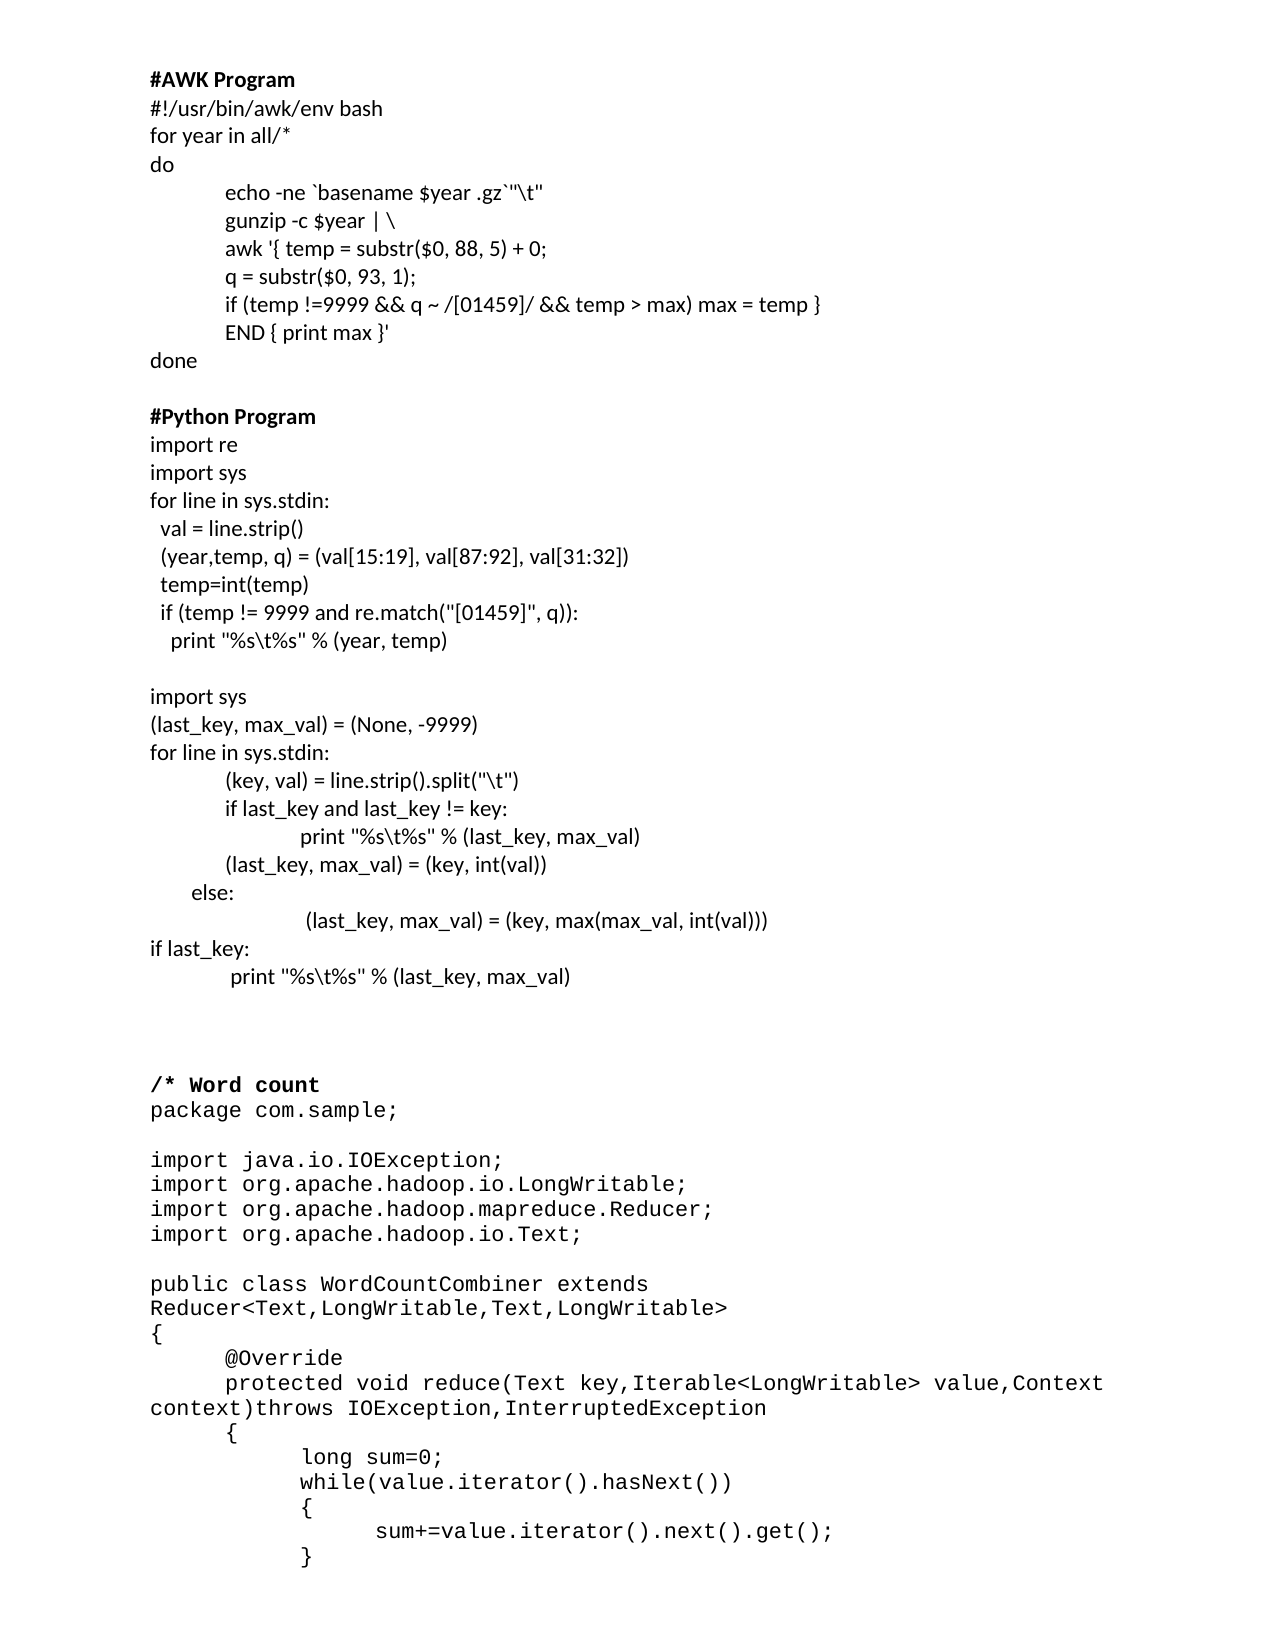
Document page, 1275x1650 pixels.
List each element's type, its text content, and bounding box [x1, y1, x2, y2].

text done [150, 346, 1125, 374]
text else: [150, 878, 1125, 906]
text q = substr($0, 93, 1); [150, 262, 1125, 290]
text } [150, 1545, 1125, 1570]
text import sys [150, 458, 1125, 486]
text import java.io.IOException; [150, 1149, 1125, 1173]
text { [150, 1496, 1125, 1521]
text long sum=0; [150, 1446, 1125, 1471]
text import org.apache.hadoop.io.Text; [150, 1223, 1125, 1248]
text for line in sys.stdin: [150, 738, 1125, 766]
text sum+=value.iterator().next().get(); [150, 1521, 1125, 1545]
text @Override [150, 1347, 1125, 1372]
text { [150, 1421, 1125, 1446]
text echo -ne `basename $year .gz`"\t" [150, 178, 1125, 206]
text for year in all/* [150, 122, 1125, 150]
text package com.sample; [150, 1099, 1125, 1124]
text do [150, 150, 1125, 178]
text if (temp != 9999 and re.match("[01459]", q)): [150, 598, 1125, 626]
text END { print max }' [150, 318, 1125, 346]
text awk '{ temp = substr($0, 88, 5) + 0; [150, 234, 1125, 262]
text /* Word count [150, 1074, 1125, 1099]
text import org.apache.hadoop.mapreduce.Reducer; [150, 1198, 1125, 1223]
text val = line.strip() [150, 514, 1125, 542]
text #AWK Program [150, 66, 1125, 94]
text (last_key, max_val) = (None, -9999) [150, 710, 1125, 738]
text if last_key: [150, 934, 1125, 962]
text print "%s\t%s" % (year, temp) [150, 626, 1125, 654]
text #!/usr/bin/awk/env bash [150, 94, 1125, 122]
text { [150, 1322, 1125, 1347]
text (year,temp, q) = (val[15:19], val[87:92], val[31:32]) [150, 542, 1125, 570]
text (last_key, max_val) = (key, int(val)) [150, 850, 1125, 878]
text public class WordCountCombiner extends Reducer<Text,LongWritable,Text,LongWritable> [150, 1273, 1125, 1322]
text protected void reduce(Text key,Iterable<LongWritable> value,Context context)throws IOException,InterruptedException [150, 1372, 1125, 1421]
text print "%s\t%s" % (last_key, max_val) [150, 962, 1125, 990]
text import org.apache.hadoop.io.LongWritable; [150, 1173, 1125, 1198]
text import re [150, 430, 1125, 458]
text for line in sys.stdin: [150, 486, 1125, 514]
text if (temp !=9999 && q ~ /[01459]/ && temp > max) max = temp } [150, 290, 1125, 318]
text #Python Program [150, 402, 1125, 430]
text if last_key and last_key != key: [150, 794, 1125, 822]
text (last_key, max_val) = (key, max(max_val, int(val))) [150, 906, 1125, 934]
text print "%s\t%s" % (last_key, max_val) [150, 822, 1125, 850]
text temp=int(temp) [150, 570, 1125, 598]
text import sys [150, 682, 1125, 710]
text (key, val) = line.strip().split("\t") [150, 766, 1125, 794]
text gunzip -c $year | \ [150, 206, 1125, 234]
text while(value.iterator().hasNext()) [150, 1471, 1125, 1496]
